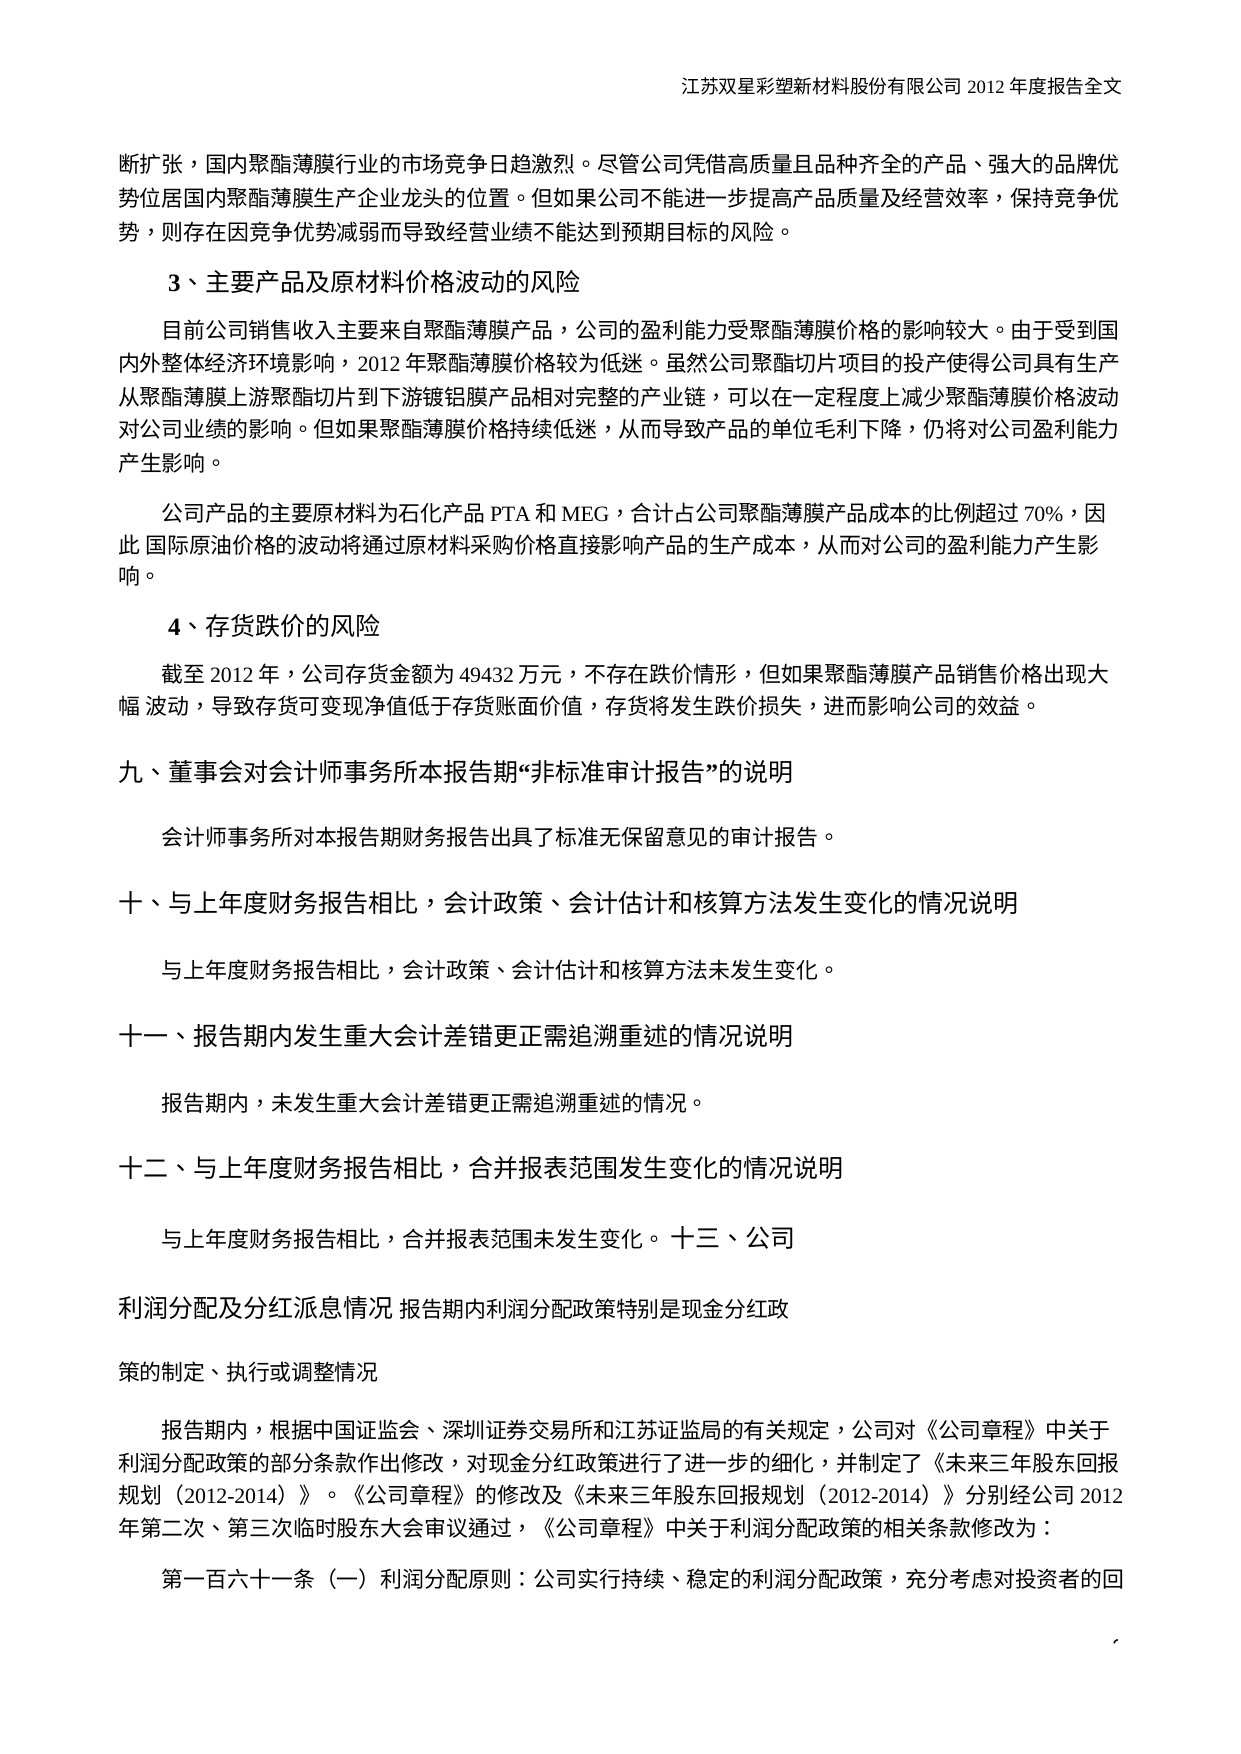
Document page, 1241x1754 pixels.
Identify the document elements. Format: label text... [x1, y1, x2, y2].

text 与上年度财务报告相比，合并报表范围未发生变化。 十三、公司利润分配及分红派息情况 报告期内利润分配政策特别是现金分红政策的制定、执行或调整情况 [118, 1220, 800, 1387]
subtitle 3、主要产品及原材料价格波动的风险 [168, 264, 1123, 298]
text 断扩张，国内聚酯薄膜行业的市场竞争日趋激烈。尽管公司凭借高质量且品种齐全的产品、强大的品牌优 势位居国内聚酯薄膜生产企业龙头的位置。但如果公司不能进一步提高产品质量及经营效率，保持竞争优 势，则存在因竞争优势减弱而导致经营业绩不能达到预期目标的风险。 [118, 149, 1123, 246]
text 与上年度财务报告相比，会计政策、会计估计和核算方法未发生变化。 [162, 955, 1123, 984]
text 会计师事务所对本报告期财务报告出具了标准无保留意见的审计报告。 [162, 822, 1123, 852]
subtitle 九、董事会对会计师事务所本报告期“非标准审计报告”的说明 [118, 755, 1138, 789]
text 公司产品的主要原材料为石化产品PTA和MEG，合计占公司聚酯薄膜产品成本的比例超过70%，因此 国际原油价格的波动将通过原材料采购价格直接影响产品的生产成本，从而对公司的盈利能力产生影响。 [118, 498, 1123, 591]
text 报告期内，未发生重大会计差错更正需追溯重述的情况。 [162, 1088, 1123, 1117]
text 截至2012年，公司存货金额为49432万元，不存在跌价情形，但如果聚酯薄膜产品销售价格出现大幅 波动，导致存货可变现净值低于存货账面价值，存货将发生跌价损失，进而影响公司的效益。 [118, 659, 1123, 721]
subtitle 4、存货跌价的风险 [168, 608, 1123, 642]
subtitle 十一、报告期内发生重大会计差错更正需追溯重述的情况说明 [118, 1018, 1138, 1052]
text 报告期内，根据中国证监会、深圳证券交易所和江苏证监局的有关规定，公司对《公司章程》中关于 [118, 1419, 1123, 1444]
text 目前公司销售收入主要来自聚酯薄膜产品，公司的盈利能力受聚酯薄膜价格的影响较大。由于受到国 内外整体经济环境影响，2012年聚酯薄膜价格较为低迷。虽然公司聚酯切片项目的投产使得公司具有生产 从聚酯薄膜上游聚酯切片到下游镀铝膜产品相对完整的产业链，可以在一定程度上减少聚酯薄膜价格波动 对公司业绩的影响。但如果聚酯薄膜价格持续低迷，从而导致产品的单位毛利下降，仍将对公司盈利能力 产生影响。 [118, 315, 1123, 477]
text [118, 1564, 1126, 1594]
subtitle 十二、与上年度财务报告相比，合并报表范围发生变化的情况说明 [118, 1151, 1138, 1185]
subtitle 十、与上年度财务报告相比，会计政策、会计估计和核算方法发生变化的情况说明 [118, 886, 1138, 920]
text 利润分配政策的部分条款作出修改，对现金分红政策进行了进一步的细化，并制定了《未来三年股东回报 规划（2012-2014）》。《公司章程》的修改及《未来三年股东回报规划（2012-2014）》分别经公司2012 年第二次、第三次临时股东大会审议通过，《公司章程》中关于利润分配政策的相关条款修改为： [118, 1448, 1123, 1543]
